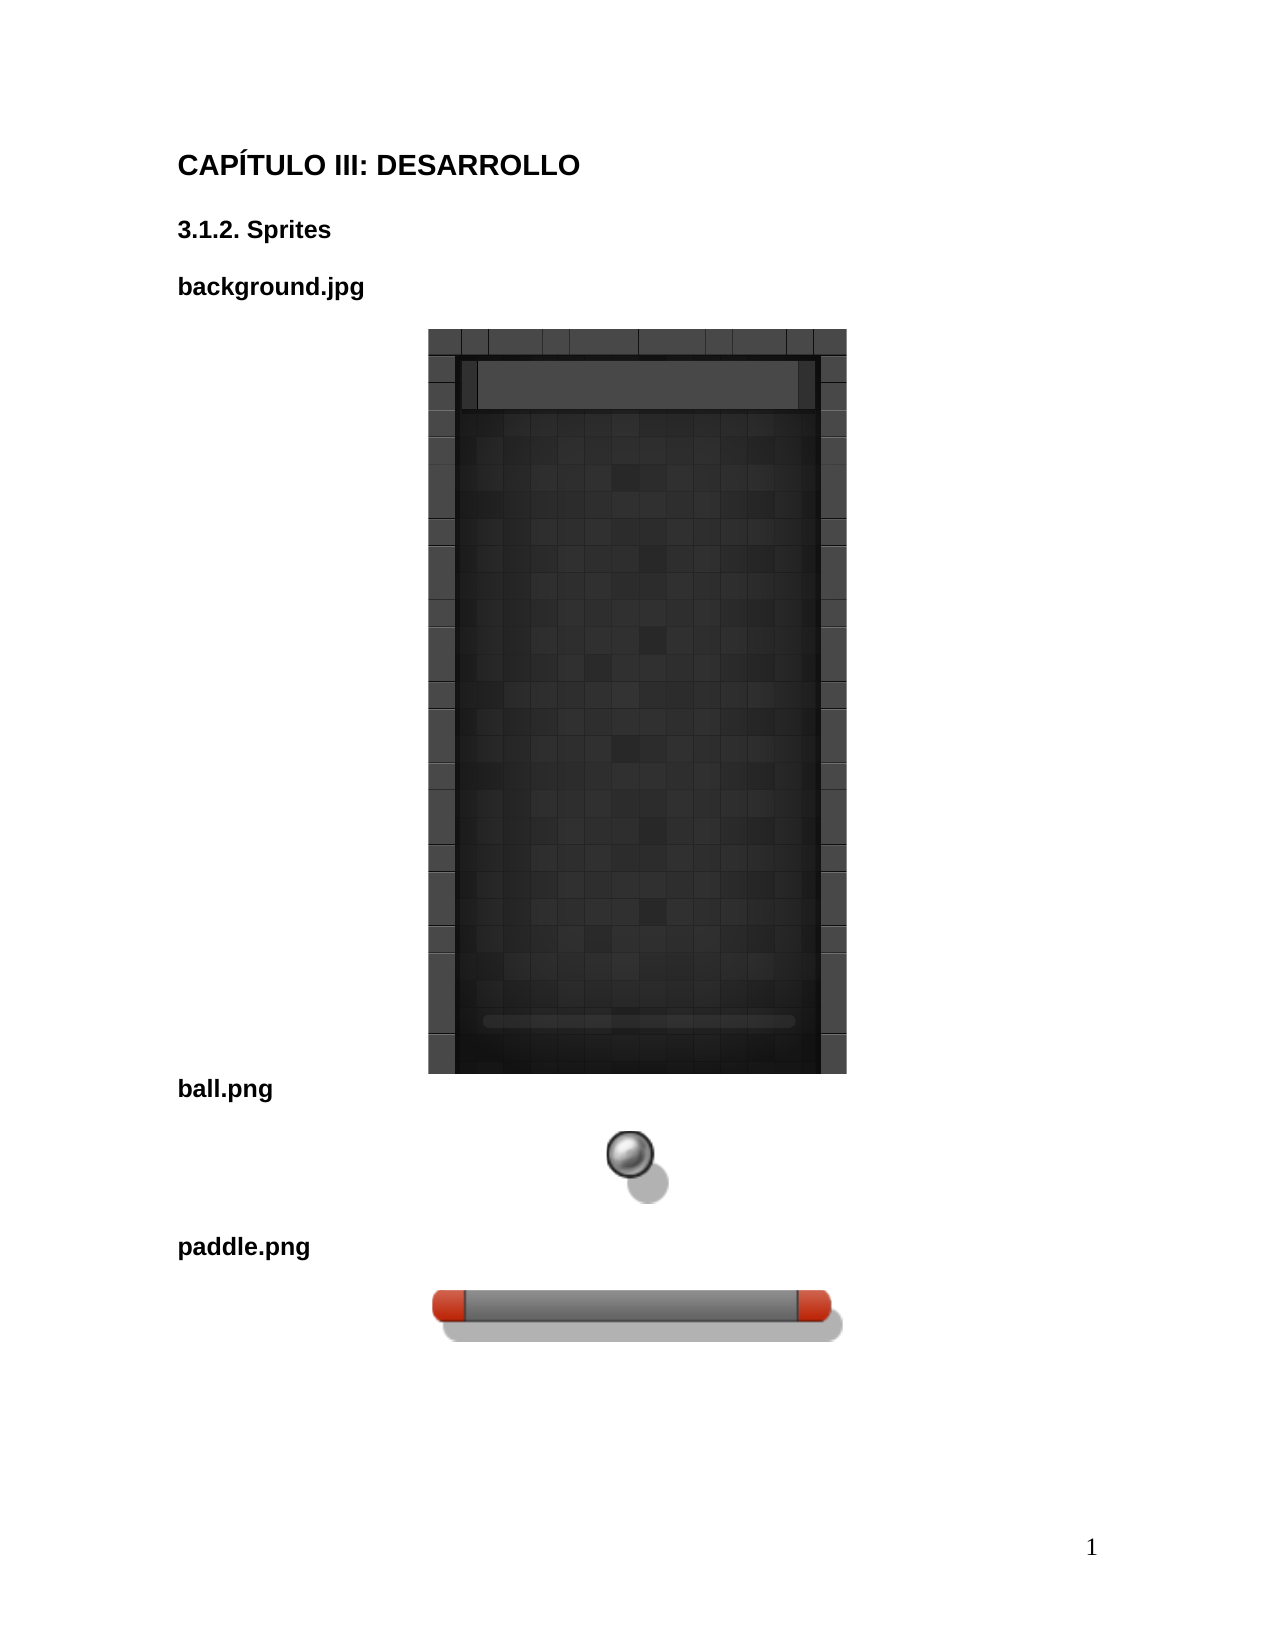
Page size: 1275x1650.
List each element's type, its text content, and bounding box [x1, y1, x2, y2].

picture [606, 1131, 669, 1204]
subtitle paddle.png [177, 1232, 1098, 1261]
subtitle ball.png [177, 1073, 1098, 1102]
subtitle 3.1.2. Sprites [177, 215, 1098, 243]
picture [432, 1290, 843, 1342]
subtitle CAPÍTULO III: DESARROLLO [177, 148, 1098, 181]
subtitle background.jpg [177, 272, 1098, 301]
picture [428, 329, 847, 1074]
